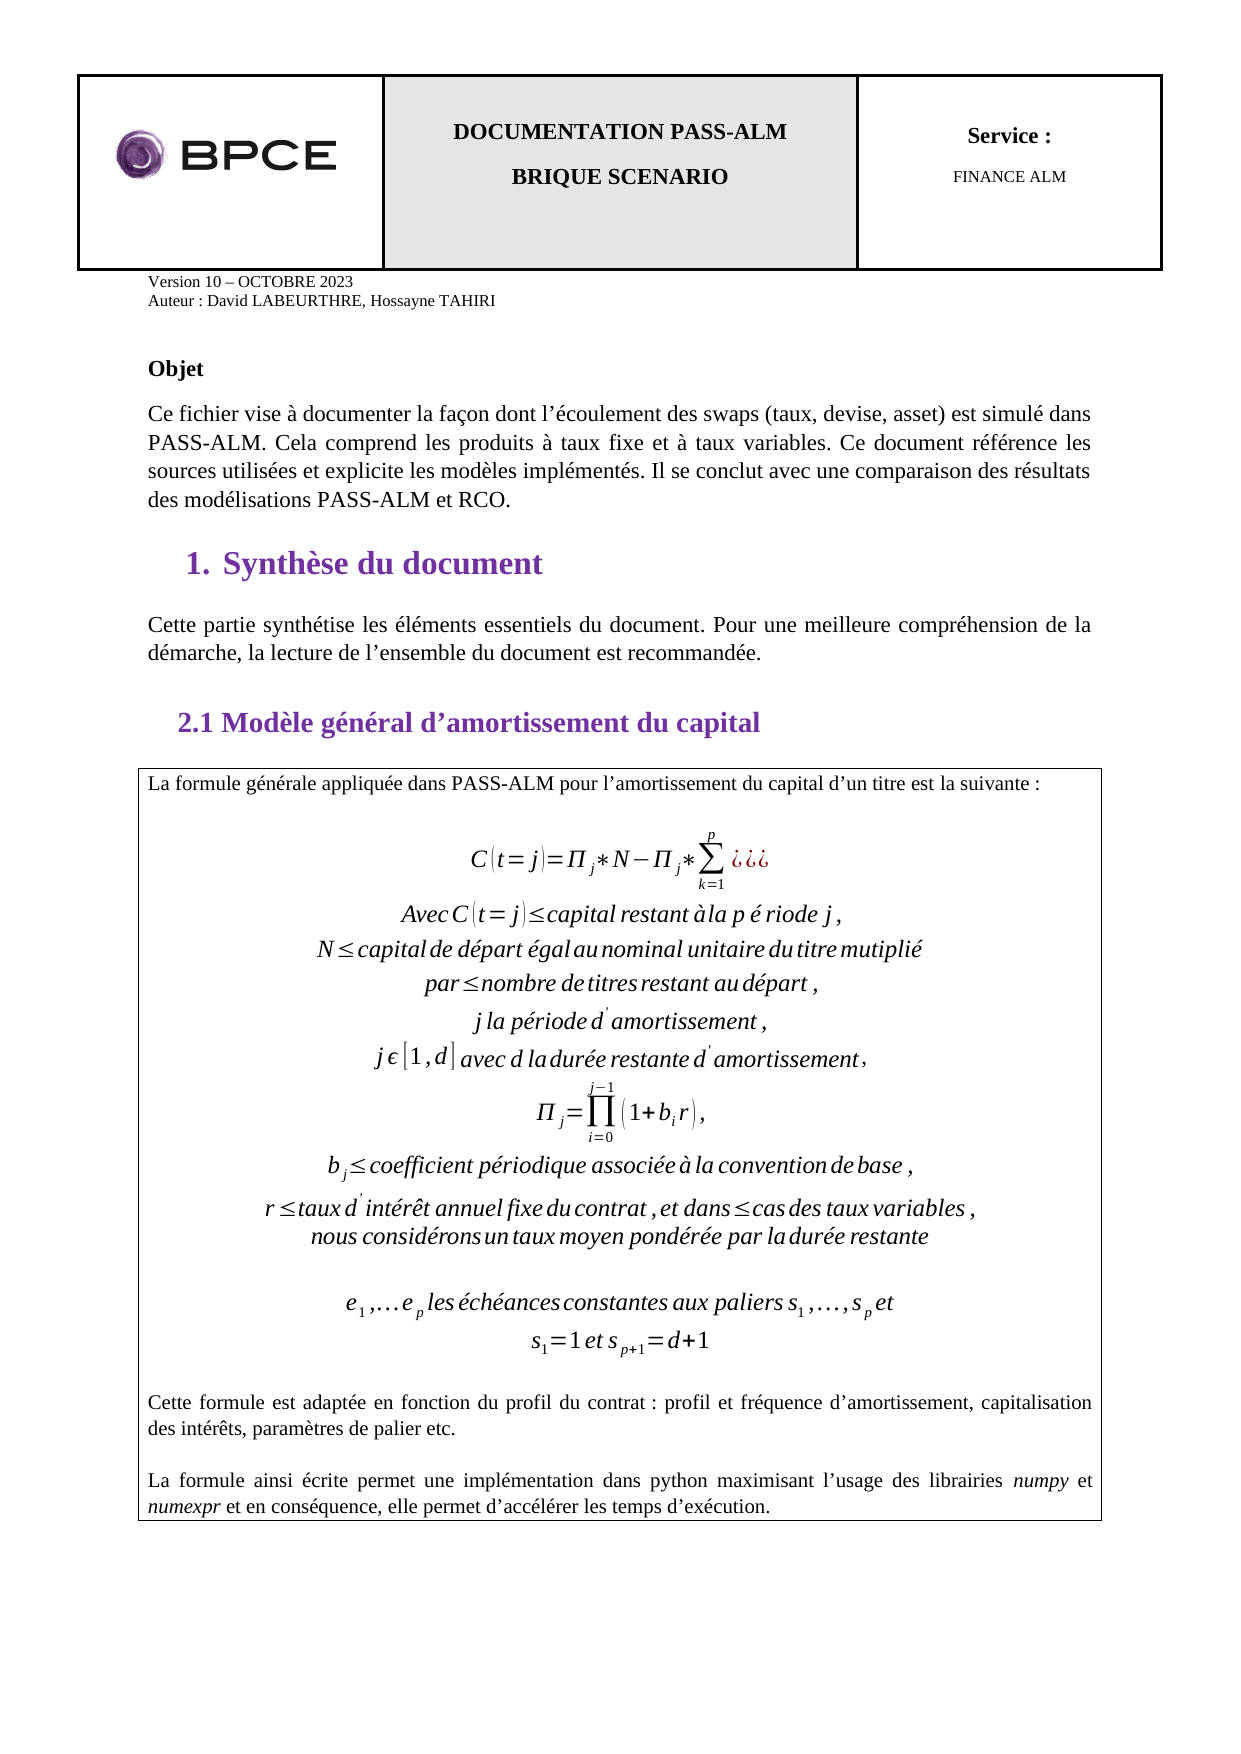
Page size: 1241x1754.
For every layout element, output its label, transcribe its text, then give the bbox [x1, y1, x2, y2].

text Cette partie synthétise les éléments essentiels du document. Pour une meilleure compréhension de la démarche, la lecture de l’ensemble du document est recommandée. [148, 611, 1093, 666]
subtitle 2.1 Modèle général d’amortissement du capital [148, 705, 1093, 739]
text La formule générale appliquée dans PASS-ALM pour l’amortissement du capital d’un titre est la suivante : [139, 769, 1101, 795]
text , [139, 1038, 1101, 1072]
text La formule ainsi écrite permet une implémentation dans python maximisant l’usage des librairies numpy et numexpr et en conséquence, elle permet d’accélérer les temps d’exécution. [139, 1465, 1101, 1520]
text Ce fichier vise à documenter la façon dont l’écoulement des swaps (taux, devise, asset) est simulé dans PASS-ALM. Cela comprend les produits à taux fixe et à taux variables. Ce document référence les sources utilisées et explicite les modèles implémentés. Il se conclut avec une comparaison des résultats des modélisations PASS-ALM et RCO. [148, 400, 1093, 512]
text Cette formule est adaptée en fonction du profil du contrat : profil et fréquence d’amortissement, capitalisation des intérêts, paramètres de palier etc. [139, 1387, 1101, 1440]
text Objet [148, 355, 1093, 382]
subtitle Synthèse du document [185, 543, 1093, 582]
picture [105, 115, 357, 192]
